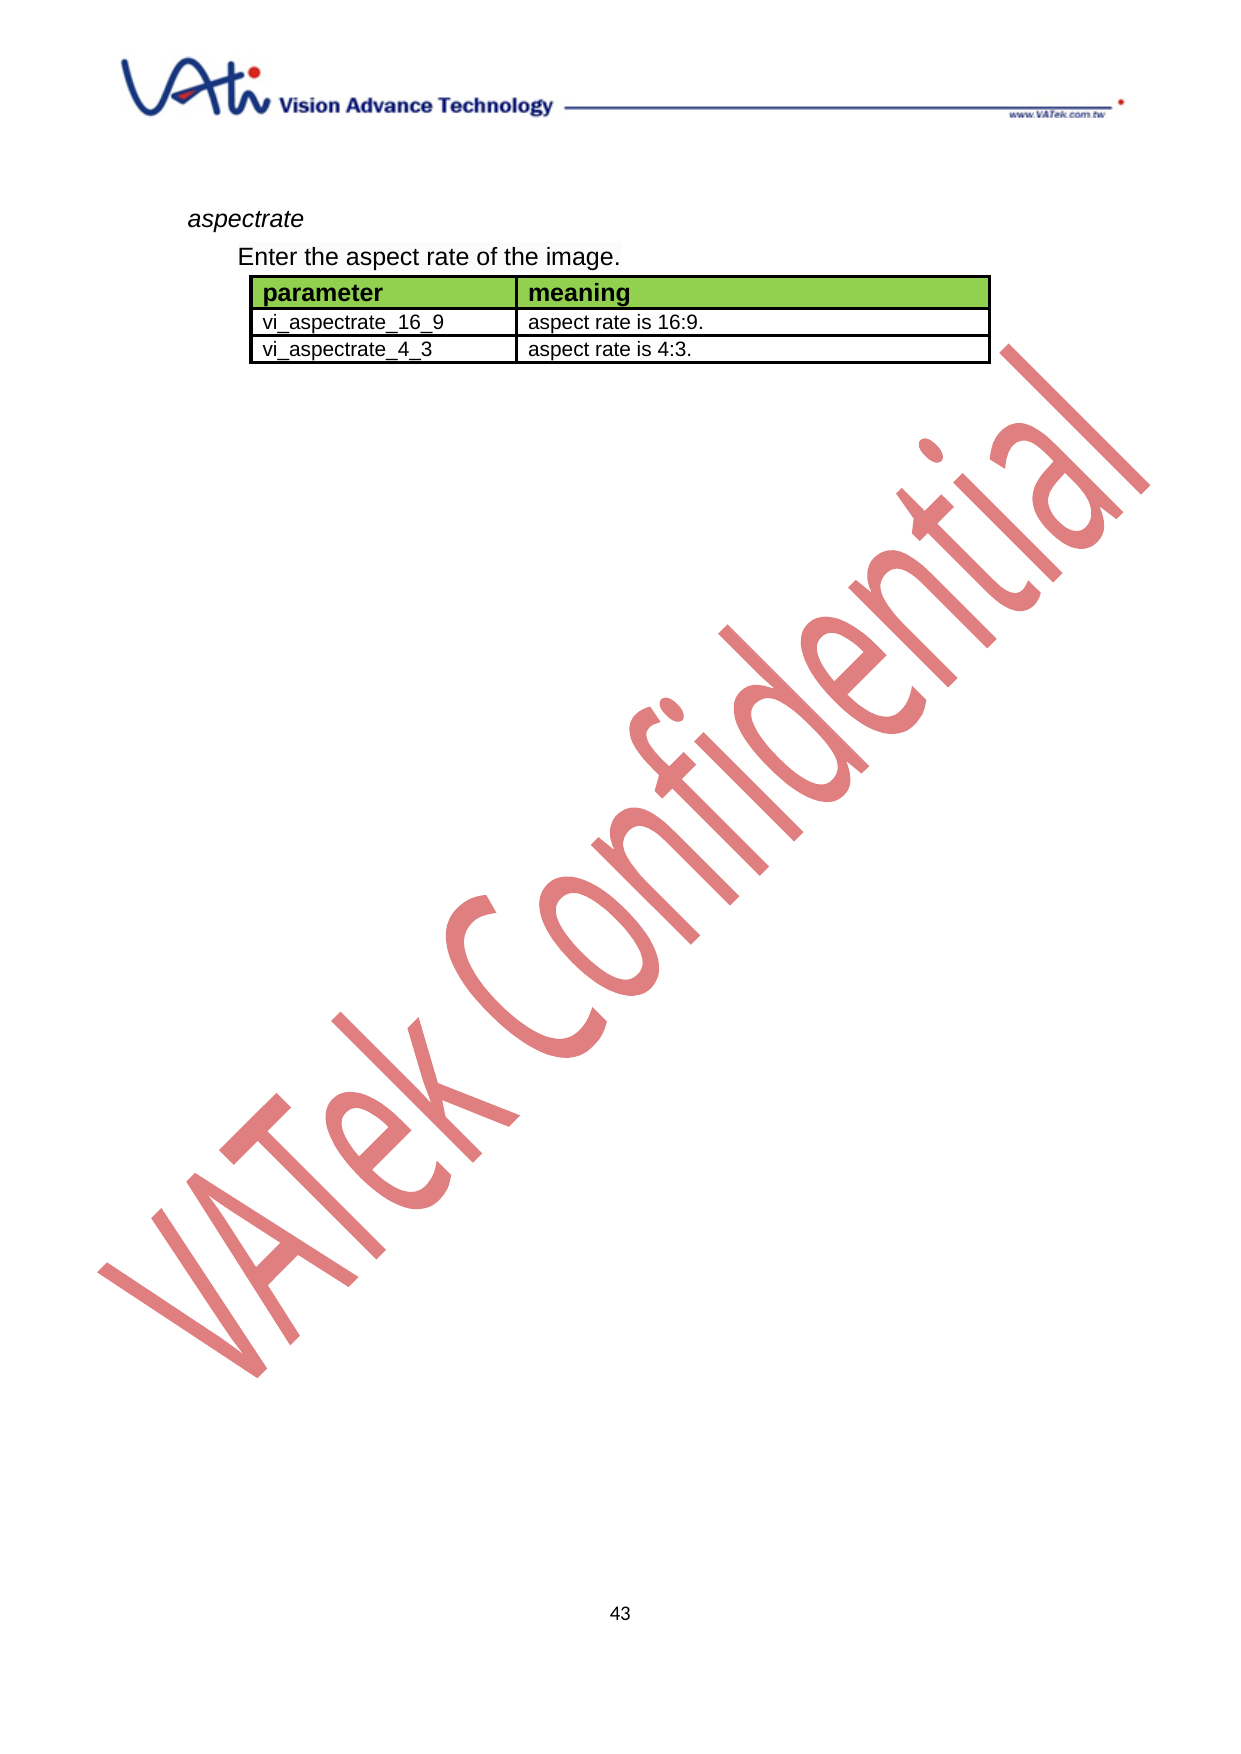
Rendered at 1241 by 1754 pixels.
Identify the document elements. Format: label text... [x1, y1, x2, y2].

table_header parameter [253, 278, 515, 307]
text aspectrate [187, 200, 1053, 237]
table_cell aspect rate is 4:3. [518, 337, 988, 361]
picture [105, 55, 1129, 118]
table_cell aspect rate is 16:9. [518, 310, 988, 334]
table_cell vi_aspectrate_16_9 [253, 310, 515, 334]
table_header meaning [518, 278, 988, 307]
text Enter the aspect rate of the image. [187, 237, 1053, 275]
table_cell vi_aspectrate_4_3 [253, 337, 515, 361]
